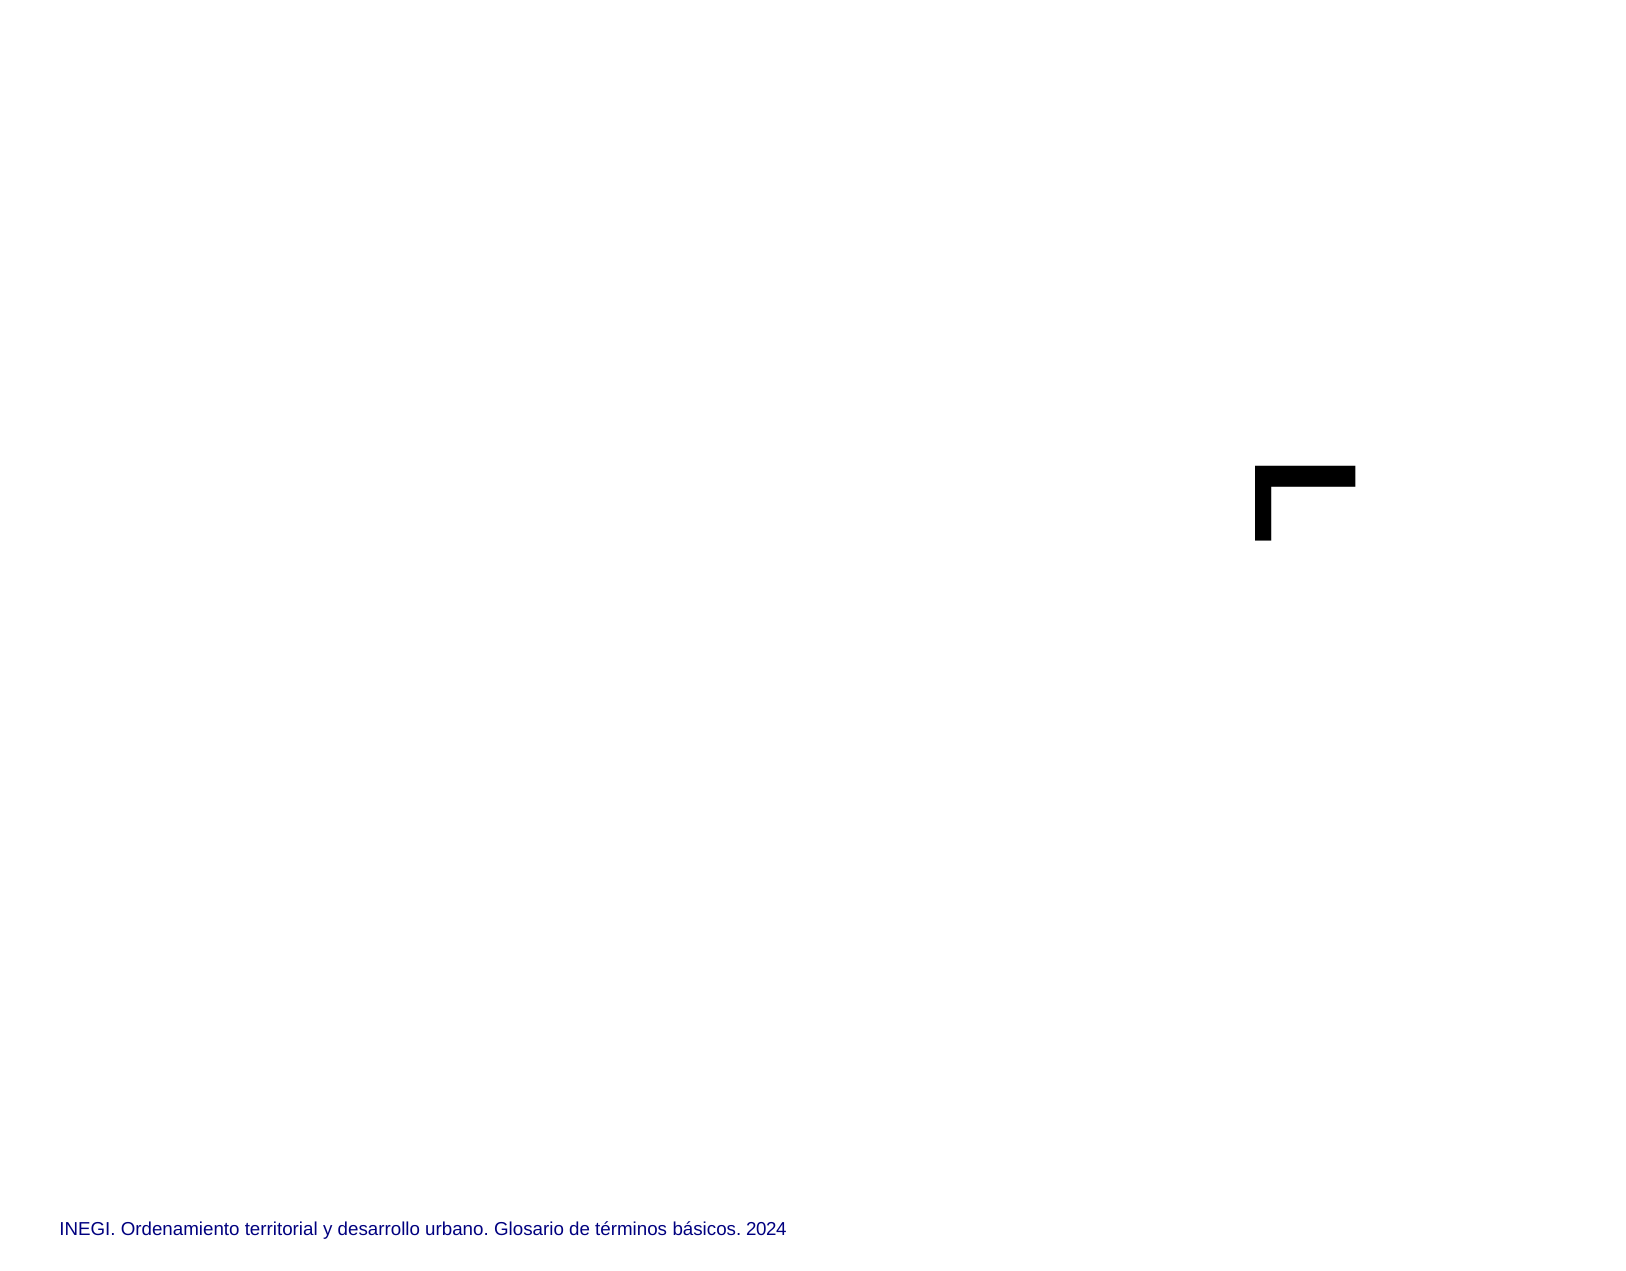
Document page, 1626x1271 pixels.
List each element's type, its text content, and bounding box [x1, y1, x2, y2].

text INEGI. Ordenamiento territorial y desarrollo urbano. Glosario de términos básicos. 2024 [59, 1217, 1394, 1239]
